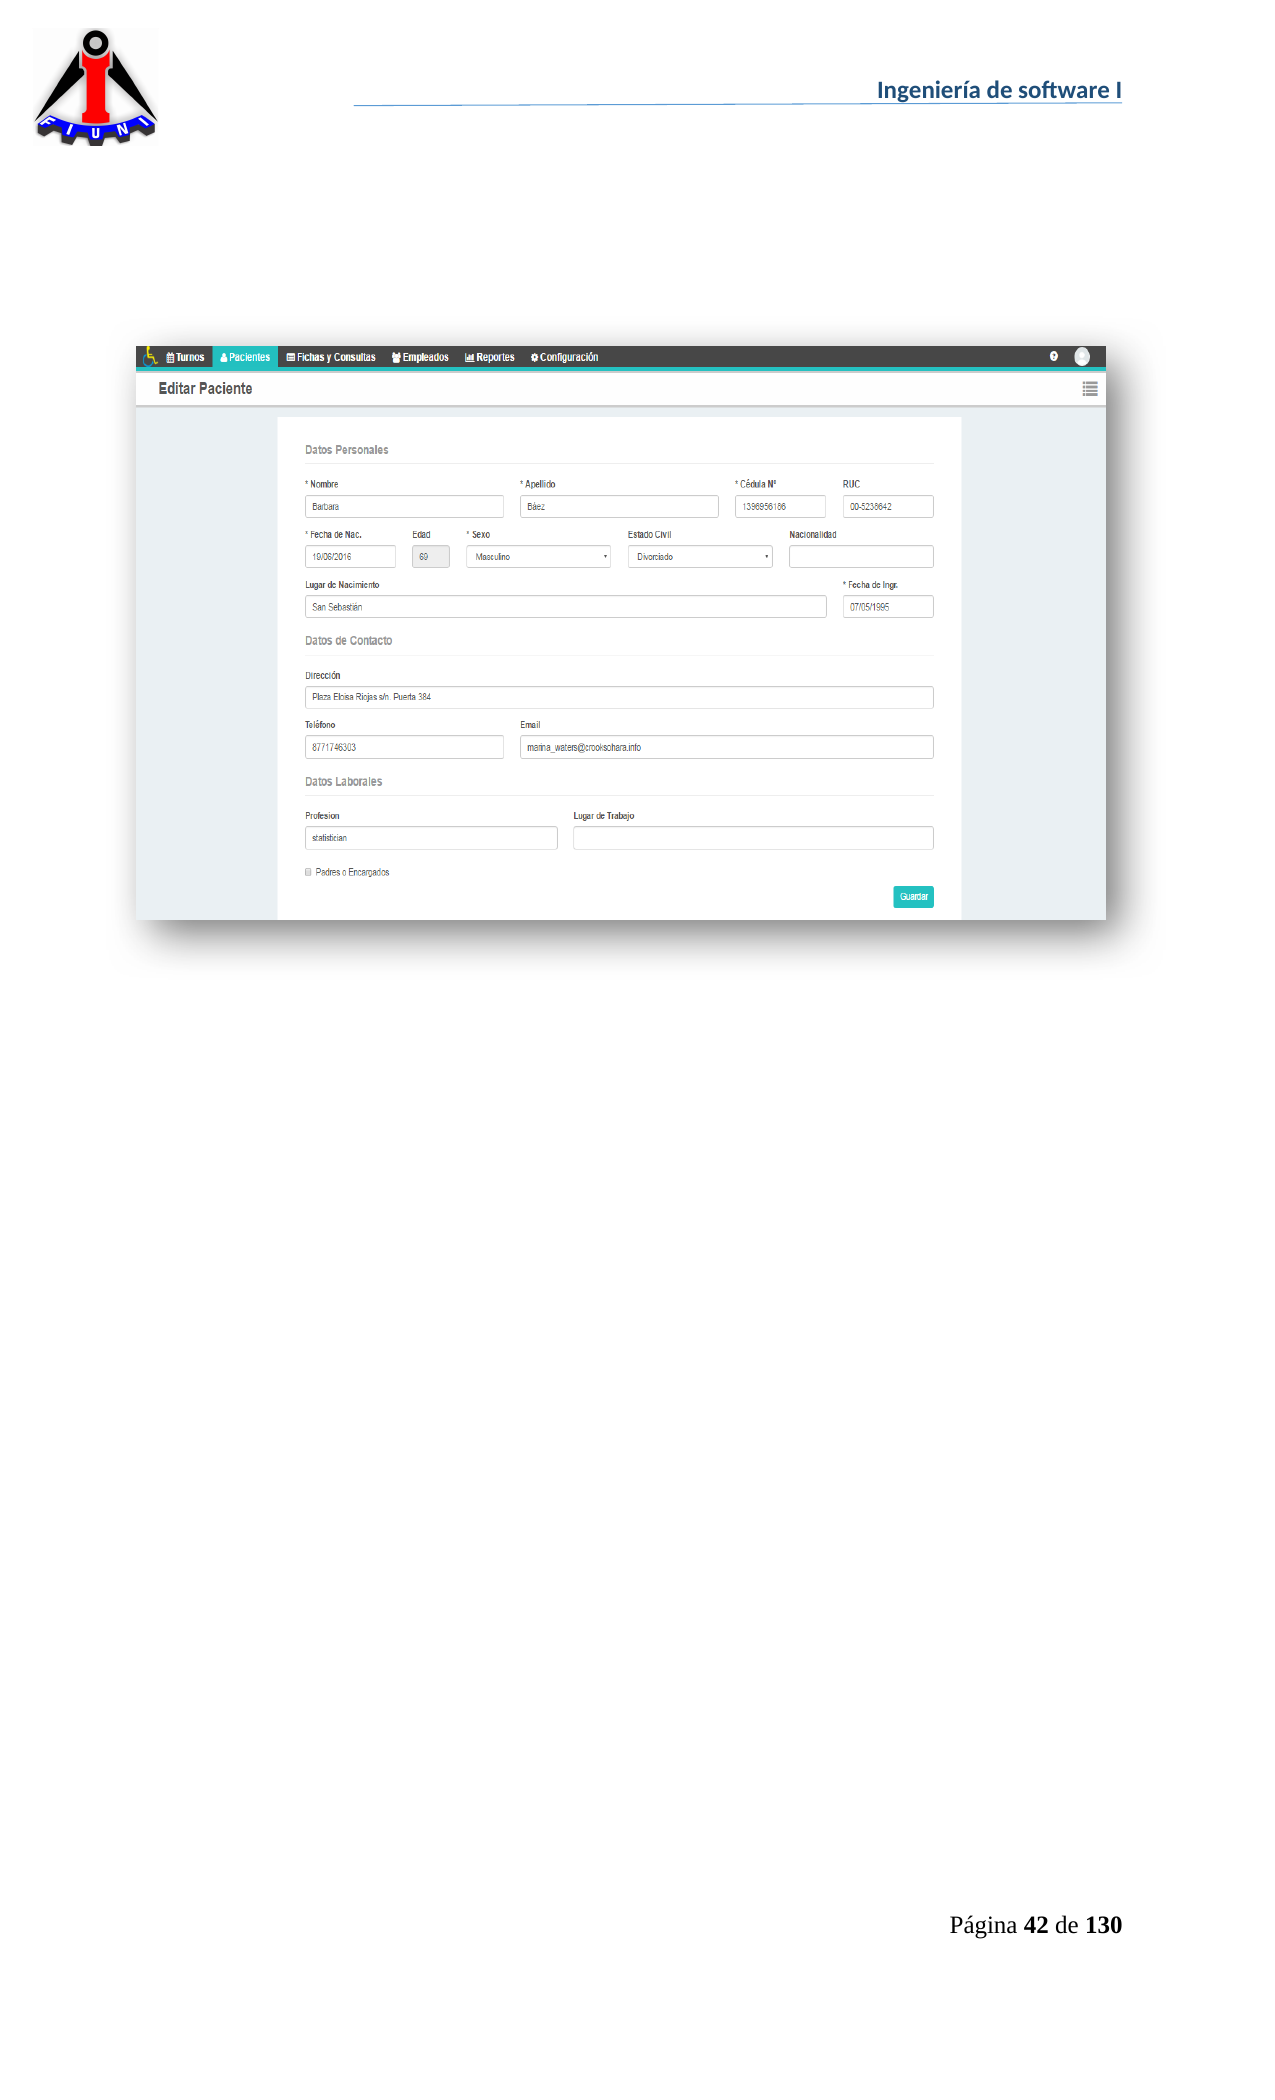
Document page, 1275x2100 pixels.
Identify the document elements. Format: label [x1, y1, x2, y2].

picture [136, 346, 1106, 920]
picture [32, 28, 159, 146]
